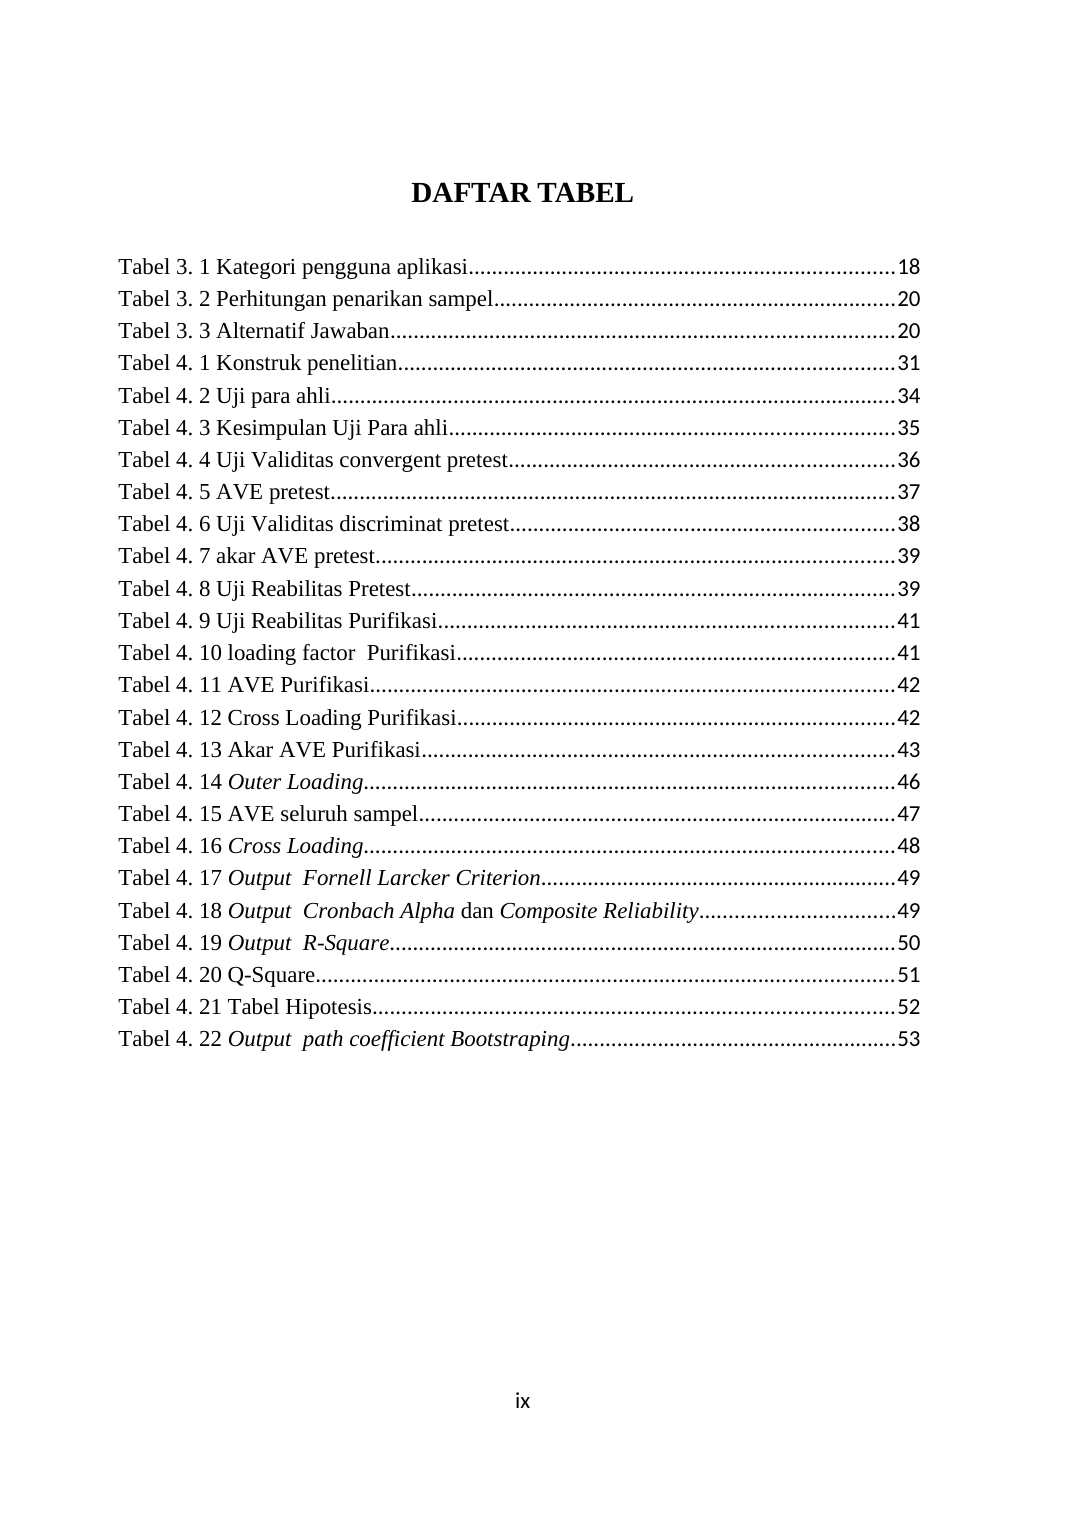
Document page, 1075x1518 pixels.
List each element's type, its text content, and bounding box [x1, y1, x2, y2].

text Tabel 4. 14 Outer Loading 46 [118, 767, 927, 795]
text Tabel 4. 17 Output Fornell Larcker Criterion 49 [118, 863, 927, 892]
text Tabel 4. 19 Output R-Square 50 [118, 928, 927, 956]
text Tabel 4. 3 Kesimpulan Uji Para ahli 35 [118, 413, 927, 441]
text Tabel 4. 15 AVE seluruh sampel 47 [118, 799, 927, 827]
text Tabel 3. 2 Perhitungan penarikan sampel 20 [118, 284, 927, 312]
text Tabel 3. 1 Kategori pengguna aplikasi 18 [118, 252, 927, 280]
text Tabel 4. 4 Uji Validitas convergent pretest 36 [118, 445, 927, 473]
subtitle DAFTAR TABEL [118, 175, 927, 208]
text Tabel 4. 8 Uji Reabilitas Pretest 39 [118, 574, 927, 602]
text Tabel 4. 12 Cross Loading Purifikasi 42 [118, 703, 927, 731]
text Tabel 4. 16 Cross Loading 48 [118, 831, 927, 859]
text Tabel 4. 9 Uji Reabilitas Purifikasi 41 [118, 606, 927, 634]
text Tabel 4. 1 Konstruk penelitian 31 [118, 348, 927, 377]
text Tabel 4. 21 Tabel Hipotesis 52 [118, 992, 927, 1020]
text Tabel 4. 22 Output path coefficient Bootstraping 53 [118, 1024, 927, 1052]
text Tabel 4. 20 Q-Square 51 [118, 960, 927, 988]
text Tabel 4. 6 Uji Validitas discriminat pretest 38 [118, 509, 927, 537]
text Tabel 4. 11 AVE Purifikasi 42 [118, 670, 927, 698]
text Tabel 4. 5 AVE pretest 37 [118, 477, 927, 505]
text Tabel 4. 2 Uji para ahli 34 [118, 381, 927, 409]
text Tabel 4. 7 akar AVE pretest 39 [118, 542, 927, 570]
text Tabel 4. 10 loading factor Purifikasi 41 [118, 638, 927, 666]
text Tabel 3. 3 Alternatif Jawaban 20 [118, 316, 927, 344]
text Tabel 4. 13 Akar AVE Purifikasi 43 [118, 735, 927, 763]
text Tabel 4. 18 Output Cronbach Alpha dan Composite Reliability 49 [118, 896, 927, 924]
